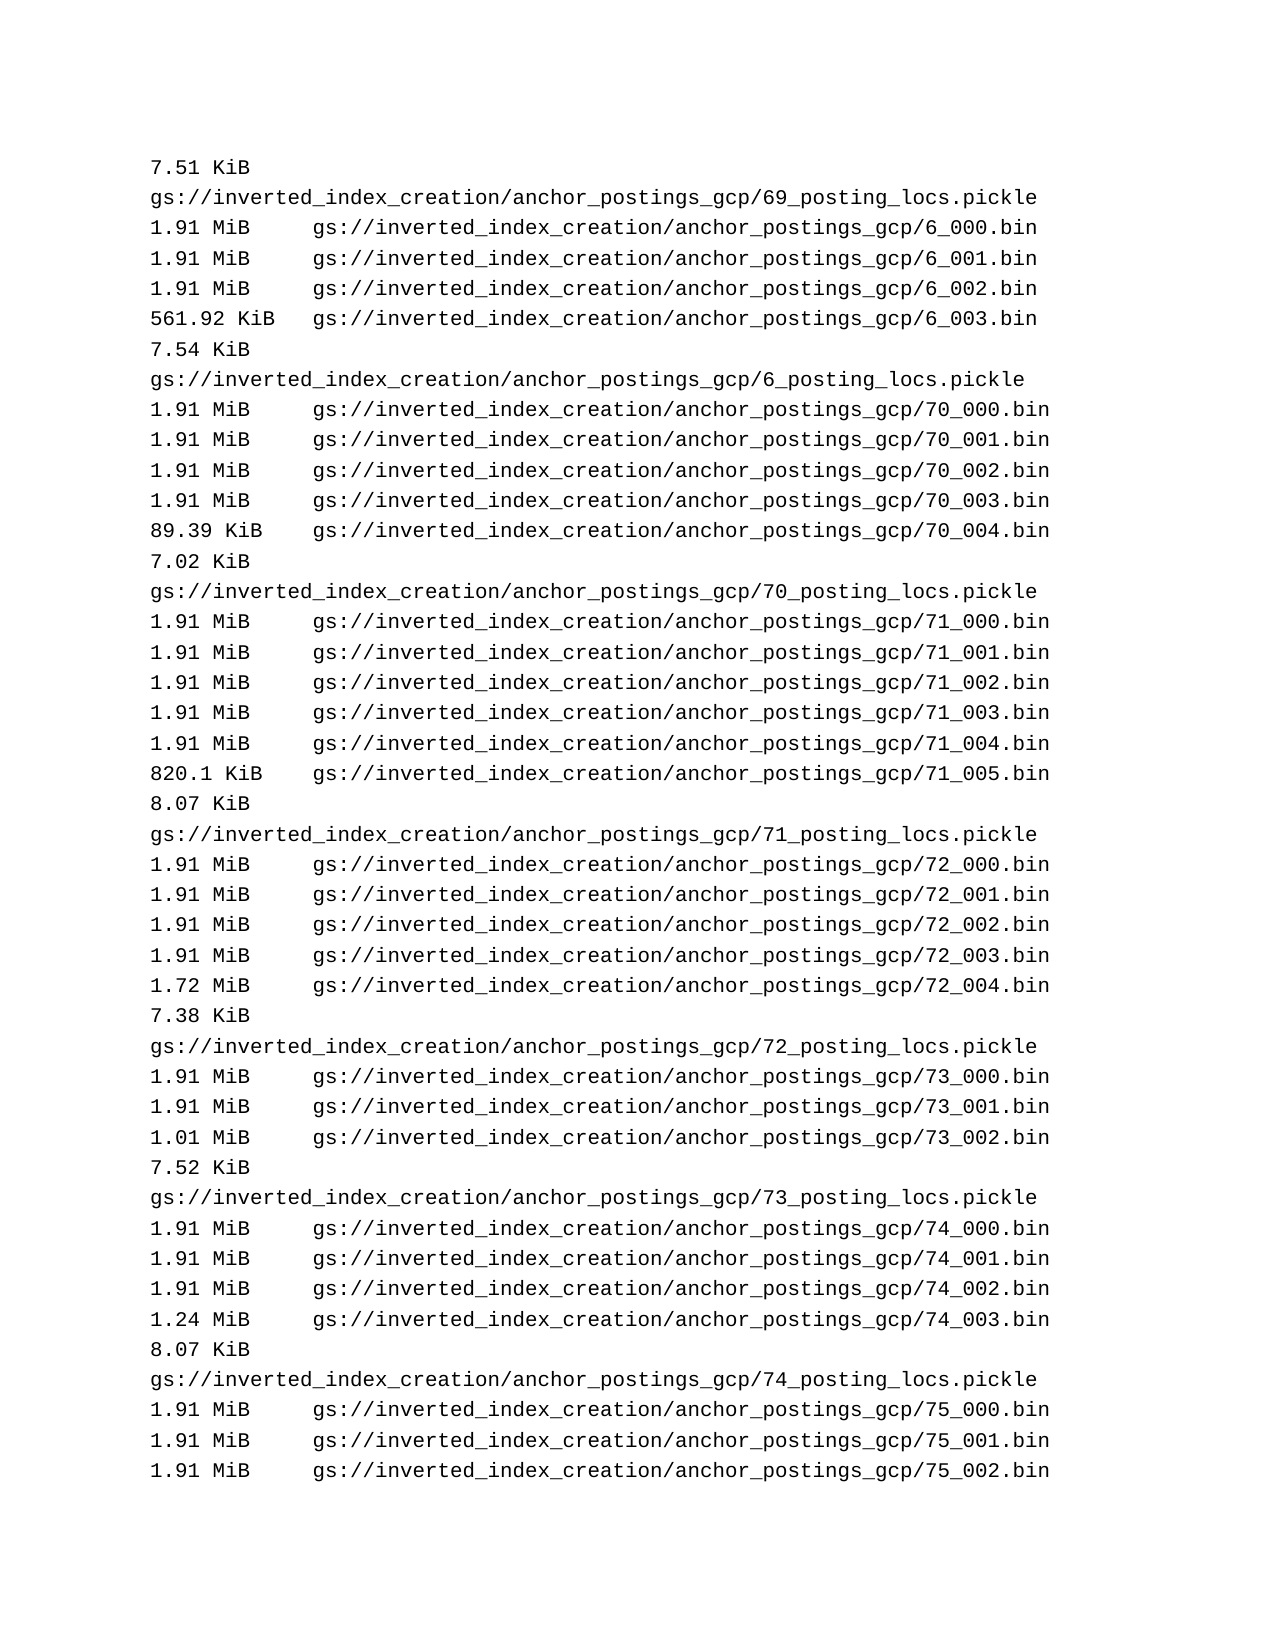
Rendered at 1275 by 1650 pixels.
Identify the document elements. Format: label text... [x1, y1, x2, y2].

text 1.91 MiB gs://inverted_index_creation/anchor_postings_gcp/72_000.bin [150, 847, 1125, 877]
text 561.92 KiB gs://inverted_index_creation/anchor_postings_gcp/6_003.bin [150, 302, 1125, 332]
text 7.52 KiB gs://inverted_index_creation/anchor_postings_gcp/73_posting_locs.pickle [150, 1150, 1125, 1211]
text 8.07 KiB gs://inverted_index_creation/anchor_postings_gcp/74_posting_locs.pickle [150, 1332, 1125, 1393]
text 1.91 MiB gs://inverted_index_creation/anchor_postings_gcp/71_000.bin [150, 605, 1125, 635]
text 1.91 MiB gs://inverted_index_creation/anchor_postings_gcp/71_001.bin [150, 635, 1125, 665]
text 7.54 KiB gs://inverted_index_creation/anchor_postings_gcp/6_posting_locs.pickle [150, 332, 1125, 392]
text 1.91 MiB gs://inverted_index_creation/anchor_postings_gcp/74_000.bin [150, 1211, 1125, 1241]
text 7.51 KiB gs://inverted_index_creation/anchor_postings_gcp/69_posting_locs.pickle [150, 150, 1125, 211]
text 1.91 MiB gs://inverted_index_creation/anchor_postings_gcp/70_003.bin [150, 483, 1125, 514]
text 1.91 MiB gs://inverted_index_creation/anchor_postings_gcp/75_000.bin [150, 1393, 1125, 1423]
text 89.39 KiB gs://inverted_index_creation/anchor_postings_gcp/70_004.bin [150, 514, 1125, 544]
text 1.91 MiB gs://inverted_index_creation/anchor_postings_gcp/72_002.bin [150, 908, 1125, 938]
text 1.24 MiB gs://inverted_index_creation/anchor_postings_gcp/74_003.bin [150, 1302, 1125, 1332]
text 1.91 MiB gs://inverted_index_creation/anchor_postings_gcp/72_001.bin [150, 877, 1125, 908]
text 7.02 KiB gs://inverted_index_creation/anchor_postings_gcp/70_posting_locs.pickle [150, 544, 1125, 605]
text 1.91 MiB gs://inverted_index_creation/anchor_postings_gcp/74_002.bin [150, 1272, 1125, 1302]
text 1.91 MiB gs://inverted_index_creation/anchor_postings_gcp/71_002.bin [150, 665, 1125, 696]
text 1.91 MiB gs://inverted_index_creation/anchor_postings_gcp/75_001.bin [150, 1423, 1125, 1453]
text 1.91 MiB gs://inverted_index_creation/anchor_postings_gcp/73_001.bin [150, 1090, 1125, 1120]
text 1.91 MiB gs://inverted_index_creation/anchor_postings_gcp/6_000.bin [150, 211, 1125, 241]
text 8.07 KiB gs://inverted_index_creation/anchor_postings_gcp/71_posting_locs.pickle [150, 787, 1125, 847]
text 1.91 MiB gs://inverted_index_creation/anchor_postings_gcp/71_003.bin [150, 696, 1125, 726]
text 1.91 MiB gs://inverted_index_creation/anchor_postings_gcp/70_002.bin [150, 453, 1125, 483]
text 1.91 MiB gs://inverted_index_creation/anchor_postings_gcp/70_000.bin [150, 392, 1125, 423]
text 7.38 KiB gs://inverted_index_creation/anchor_postings_gcp/72_posting_locs.pickle [150, 999, 1125, 1059]
text 820.1 KiB gs://inverted_index_creation/anchor_postings_gcp/71_005.bin [150, 756, 1125, 787]
text 1.91 MiB gs://inverted_index_creation/anchor_postings_gcp/70_001.bin [150, 423, 1125, 453]
text 1.91 MiB gs://inverted_index_creation/anchor_postings_gcp/71_004.bin [150, 726, 1125, 756]
text 1.91 MiB gs://inverted_index_creation/anchor_postings_gcp/6_001.bin [150, 241, 1125, 271]
text 1.91 MiB gs://inverted_index_creation/anchor_postings_gcp/74_001.bin [150, 1241, 1125, 1272]
text 1.91 MiB gs://inverted_index_creation/anchor_postings_gcp/6_002.bin [150, 271, 1125, 302]
text 1.01 MiB gs://inverted_index_creation/anchor_postings_gcp/73_002.bin [150, 1120, 1125, 1150]
text 1.91 MiB gs://inverted_index_creation/anchor_postings_gcp/73_000.bin [150, 1059, 1125, 1090]
text 1.72 MiB gs://inverted_index_creation/anchor_postings_gcp/72_004.bin [150, 968, 1125, 999]
text 1.91 MiB gs://inverted_index_creation/anchor_postings_gcp/72_003.bin [150, 938, 1125, 968]
text 1.91 MiB gs://inverted_index_creation/anchor_postings_gcp/75_002.bin [150, 1453, 1125, 1484]
